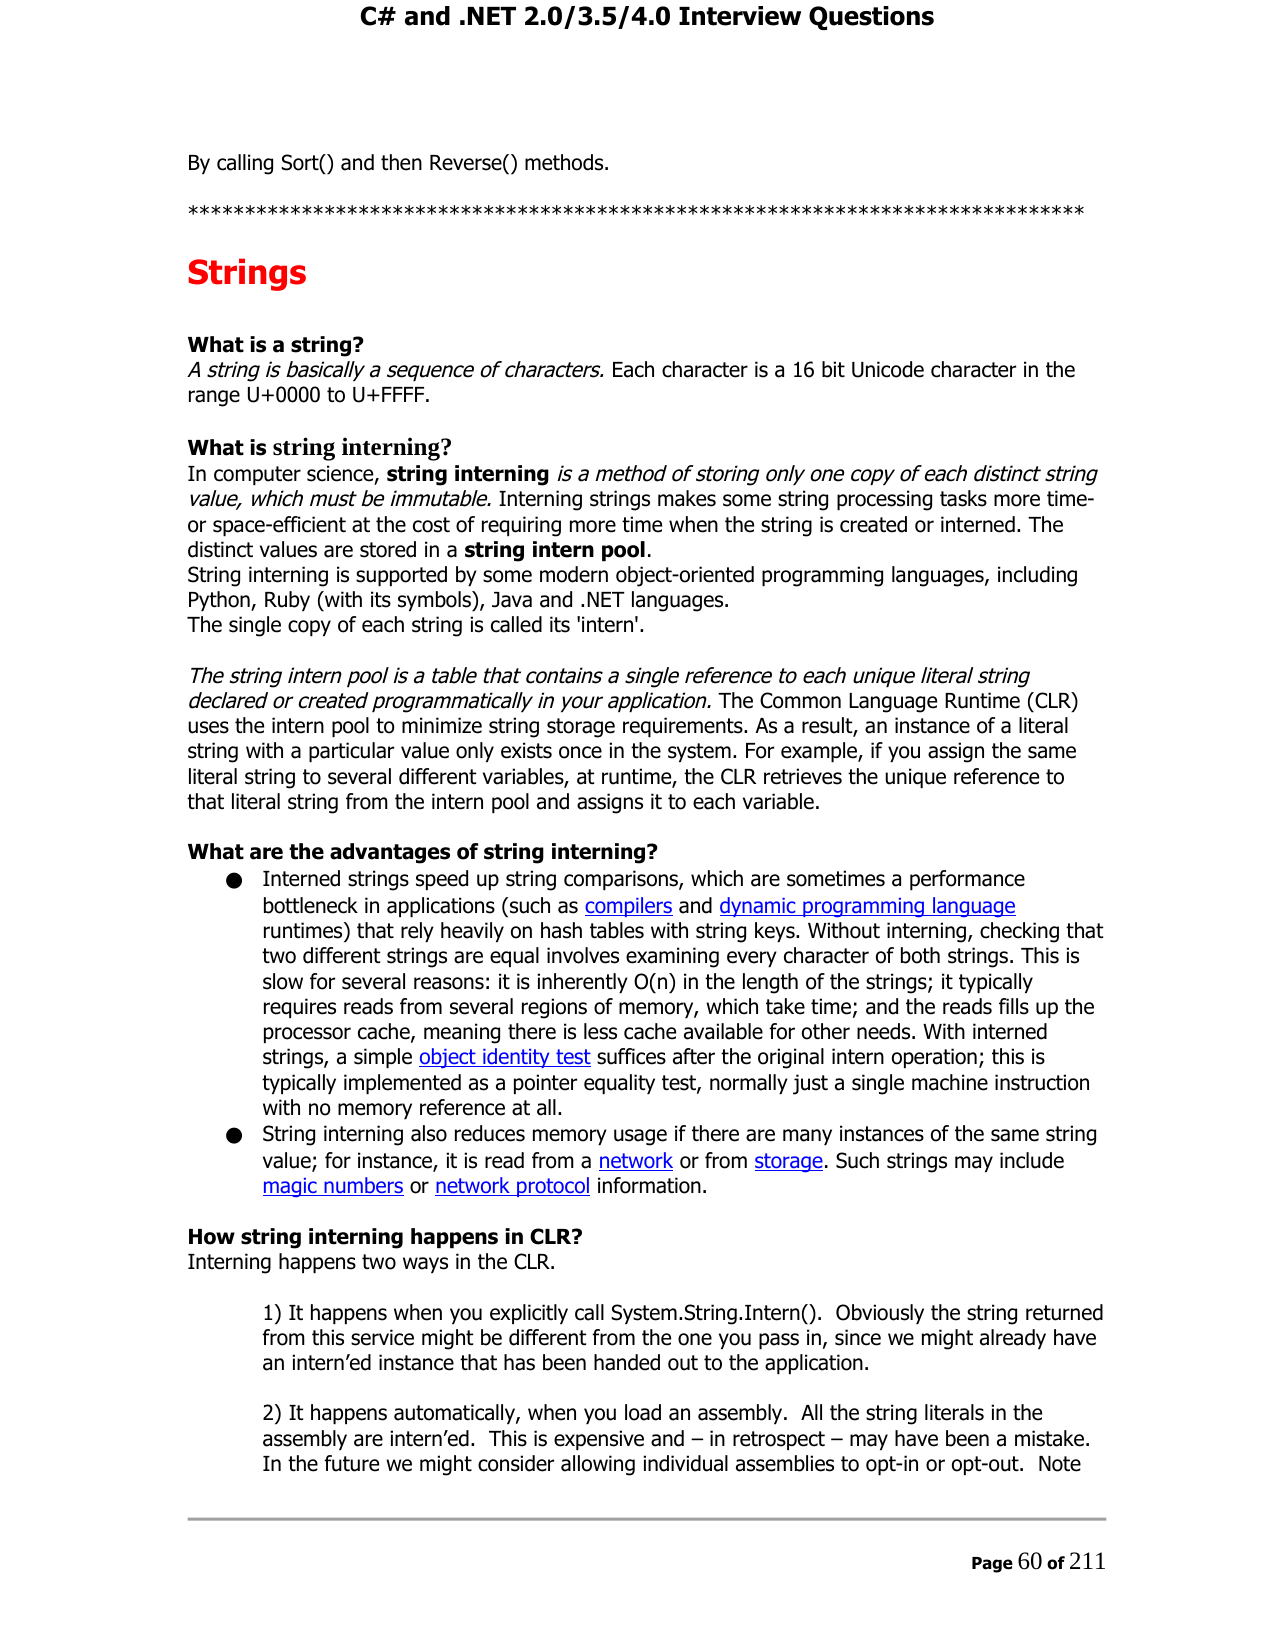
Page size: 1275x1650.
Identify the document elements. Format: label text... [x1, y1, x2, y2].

text How string interning happens in CLR? [187, 1223, 1106, 1249]
text What are the advantages of string interning? [187, 839, 1106, 864]
text String interning is supported by some modern object-oriented programming languages, including Python, Ruby (with its symbols), Java and .NET languages. [187, 562, 1106, 612]
text What is string interning? [187, 432, 1106, 461]
text What is a string? [187, 331, 1106, 356]
list Interned strings speed up string comparisons, which are sometimes a performance bottleneck in applications (such as compilers and dynamic programming language runtimes) that rely heavily on hash tables with string keys. Without interning, checking that two different strings are equal involves examining every character of both strings. This is slow for several reasons: it is inherently O(n) in the length of the strings; it typically requires reads from several regions of memory, which take time; and the reads fills up the processor cache, meaning there is less cache available for other needs. With interned strings, a simple object identity test suffices after the original intern operation; this is typically implemented as a pointer equality test, normally just a single machine instruction with no memory reference at all. [225, 864, 1106, 1119]
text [187, 150, 1106, 200]
text In computer science, string interning is a method of storing only one copy of each distinct string value, which must be immutable. Interning strings makes some string processing tasks more time- or space-efficient at the cost of requiring more time when the string is created or interned. The distinct values are stored in a string intern pool. [187, 461, 1106, 562]
text Interning happens two ways in the CLR. [187, 1249, 1106, 1274]
text The single copy of each string is called its 'intern'. [187, 612, 1106, 637]
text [262, 1400, 1106, 1476]
text A string is basically a sequence of characters. Each character is a 16 bit Unicode character in the range U+0000 to U+FFFF. [187, 356, 1106, 407]
text 1) It happens when you explicitly call System.String.Intern(). Obviously the string returned from this service might be different from the one you pass in, since we might already have an intern’ed instance that has been handed out to the application. [262, 1299, 1106, 1375]
list String interning also reduces memory usage if there are many instances of the same string value; for instance, it is read from a network or from storage. Such strings may include magic numbers or network protocol information. [225, 1119, 1106, 1198]
text ******************************************************************************* [187, 200, 1106, 226]
text The string intern pool is a table that contains a single reference to each unique literal string declared or created programmatically in your application. The Common Language Runtime (CLR) uses the intern pool to minimize string storage requirements. As a result, an instance of a literal string with a particular value only exists once in the system. For example, if you assign the same literal string to several different variables, at runtime, the CLR retrieves the unique reference to that literal string from the intern pool and assigns it to each variable. [187, 662, 1106, 814]
text Strings [187, 251, 1106, 291]
